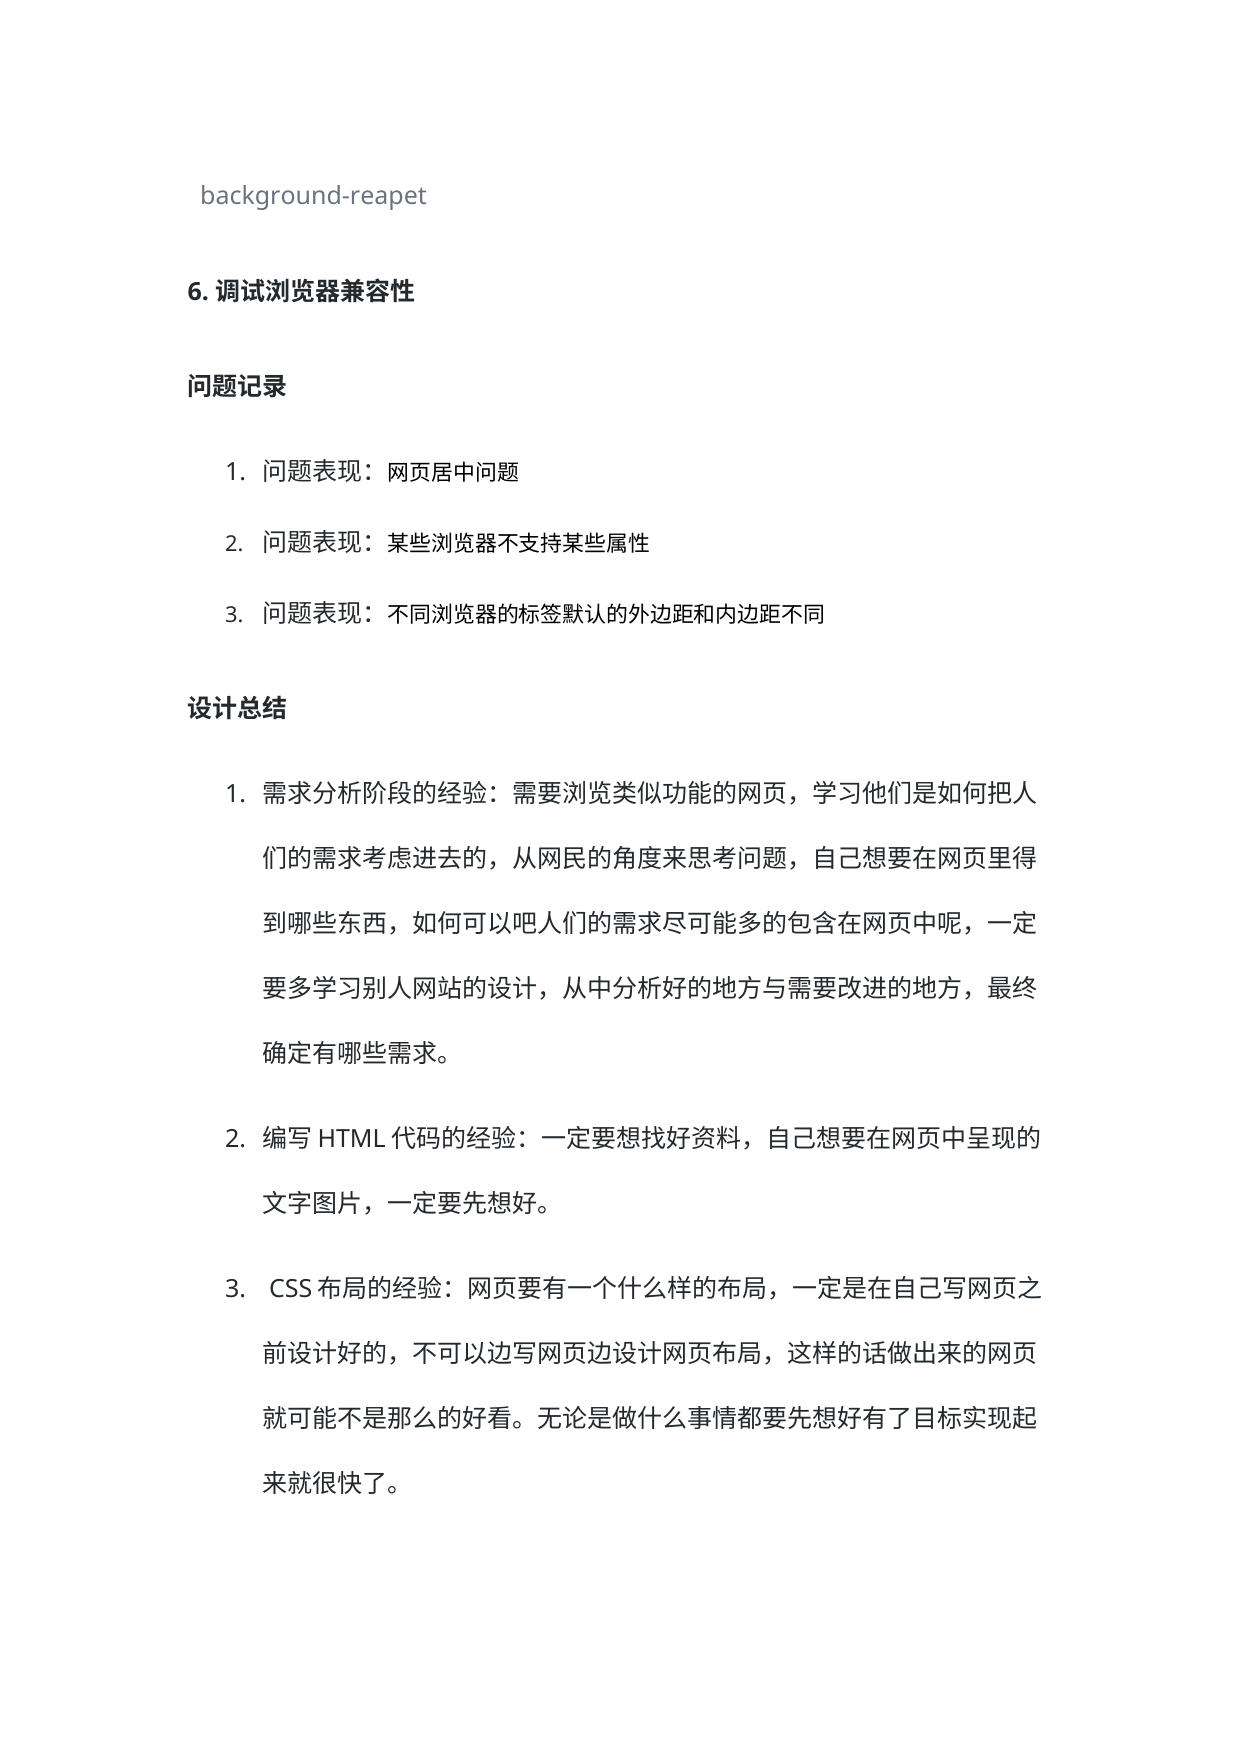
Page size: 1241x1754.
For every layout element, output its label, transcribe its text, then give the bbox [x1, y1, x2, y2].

list 问题表现：网页居中问题 [225, 437, 1053, 502]
list CSS布局的经验：网页要有一个什么样的布局，一定是在自己写网页之前设计好的，不可以边写网页边设计网页布局，这样的话做出来的网页就可能不是那么的好看。无论是做什么事情都要先想好有了目标实现起来就很快了。 [225, 1254, 1053, 1514]
list 问题表现：某些浏览器不支持某些属性 [225, 508, 1053, 573]
list 需求分析阶段的经验：需要浏览类似功能的网页，学习他们是如何把人们的需求考虑进去的，从网民的角度来思考问题，自己想要在网页里得到哪些东西，如何可以吧人们的需求尽可能多的包含在网页中呢，一定要多学习别人网站的设计，从中分析好的地方与需要改进的地方，最终确定有哪些需求。 [225, 759, 1053, 1084]
text 6. 调试浏览器兼容性 [187, 257, 1053, 322]
text 设计总结 [187, 674, 1053, 739]
text background-reapet [187, 162, 1053, 227]
text 问题记录 [187, 352, 1053, 417]
list 问题表现：不同浏览器的标签默认的外边距和内边距不同 [225, 579, 1053, 644]
list 编写HTML代码的经验：一定要想找好资料，自己想要在网页中呈现的文字图片，一定要先想好。 [225, 1104, 1053, 1234]
